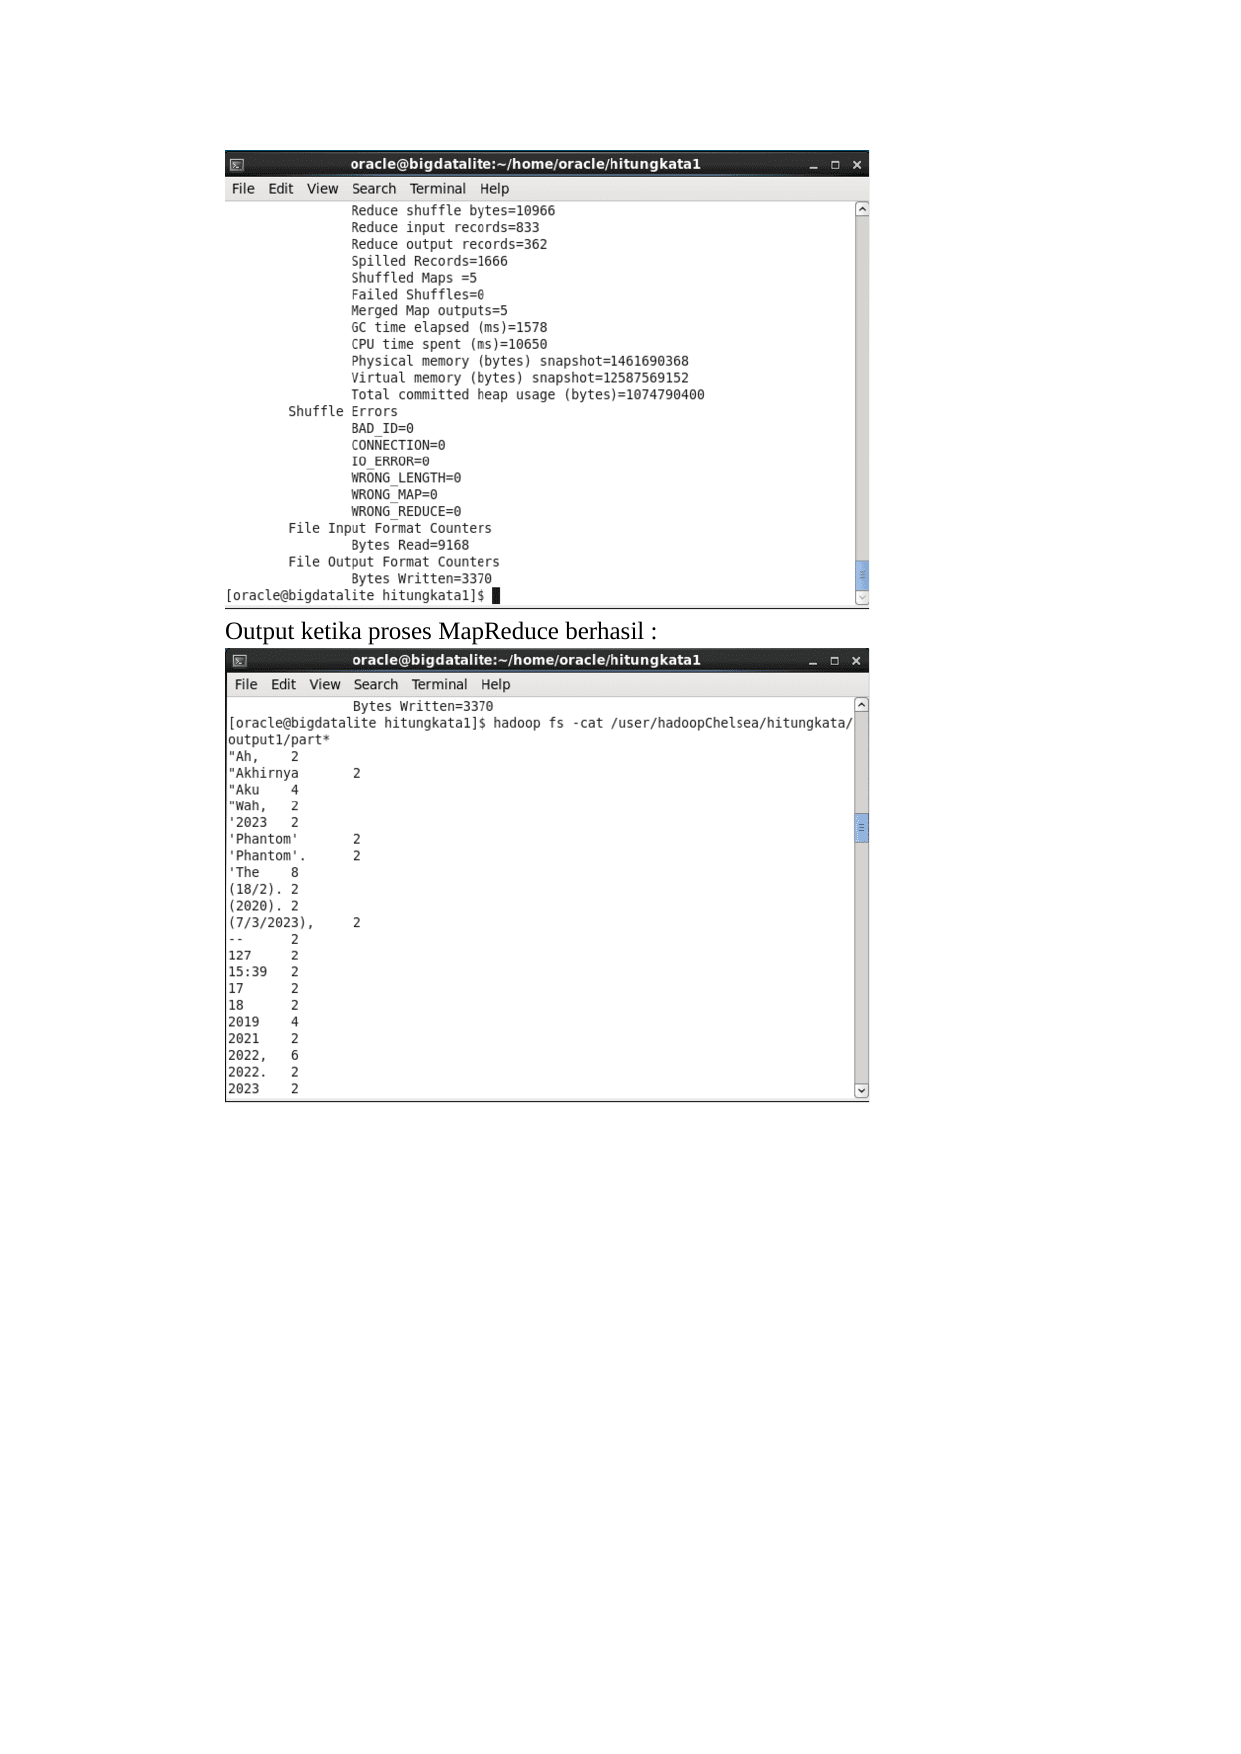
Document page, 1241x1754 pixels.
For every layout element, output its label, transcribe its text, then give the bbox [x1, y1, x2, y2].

picture [225, 152, 870, 612]
list Output ketika proses MapReduce berhasil : [225, 616, 1090, 645]
picture [225, 648, 870, 1108]
